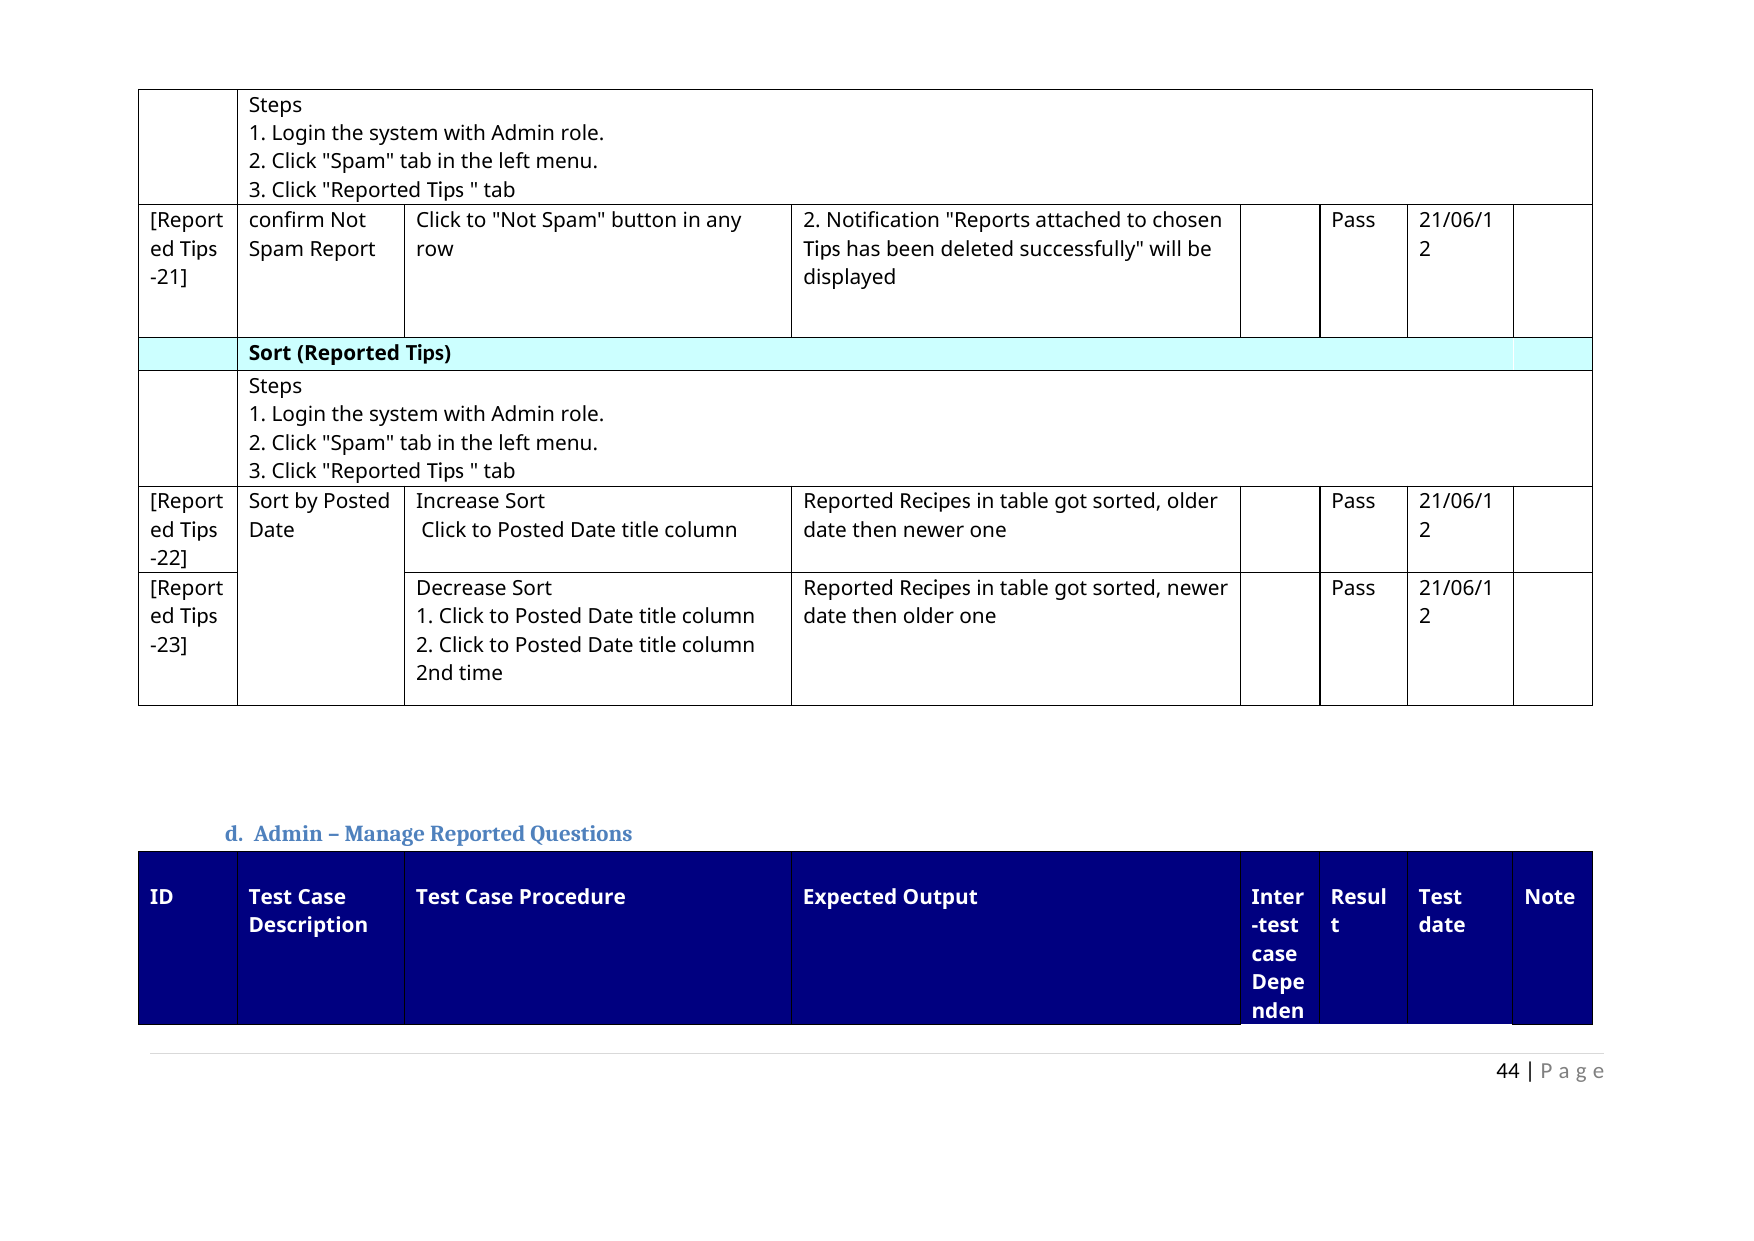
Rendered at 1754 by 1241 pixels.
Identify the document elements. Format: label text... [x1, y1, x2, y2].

table_cell [139, 338, 237, 370]
table_header Test date [1407, 852, 1512, 1024]
table_cell [1514, 487, 1592, 572]
table_cell 21/06/12 [1408, 205, 1513, 337]
table_cell Decrease Sort 1. Click to Posted Date title column 2. Click to Posted Date title column 2nd time [405, 573, 791, 705]
table_cell Pass [1321, 573, 1407, 705]
table_cell [1408, 338, 1513, 370]
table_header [238, 852, 404, 1024]
table_cell [792, 338, 1241, 370]
table_cell [139, 371, 237, 486]
table_cell [1514, 338, 1592, 370]
table_header ID [139, 852, 237, 1024]
table_cell Sort (Reported Tips) [238, 338, 792, 370]
table_cell [1241, 338, 1320, 370]
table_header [1241, 852, 1319, 1024]
table_cell [1320, 338, 1408, 370]
table_header Expected Output [792, 852, 1240, 1024]
table_cell Increase Sort Click to Posted Date title column [405, 487, 791, 572]
table_cell 21/06/12 [1408, 487, 1513, 572]
table_cell [Reported Tips -21] [139, 205, 237, 337]
table_cell Sort by Posted Date [238, 487, 404, 705]
table_cell Reported Recipes in table got sorted, newer date then older one [792, 573, 1240, 705]
table_cell 21/06/12 [1408, 573, 1513, 705]
table_cell [1514, 573, 1592, 705]
table_cell Pass [1321, 205, 1407, 337]
table_header Note [1513, 852, 1592, 1024]
table_cell Steps 1. Login the system with Admin role. 2. Click "Spam" tab in the left menu. 3. Click "Reported Tips " tab [238, 90, 1592, 204]
table_cell Click to "Not Spam" button in any row [405, 205, 791, 337]
table_cell [139, 90, 237, 204]
table_cell [1514, 205, 1592, 337]
table_cell 2. Notification "Reports attached to chosen Tips has been deleted successfully" will be displayed [792, 205, 1240, 337]
table_cell [Reported Tips -22] [139, 487, 237, 572]
table_cell Pass [1321, 487, 1407, 572]
table_header Test Case Procedure [405, 852, 791, 1024]
table_cell [1241, 205, 1319, 337]
table_cell confirm Not Spam Report [238, 205, 404, 337]
table_cell [Reported Tips -23] [139, 573, 237, 705]
subtitle Admin – Manage Reported Questions [225, 821, 1604, 847]
table_cell Steps 1. Login the system with Admin role. 2. Click "Spam" tab in the left menu. 3. Click "Reported Tips " tab [238, 371, 1592, 486]
table_cell [1241, 573, 1319, 705]
table_cell Reported Recipes in table got sorted, older date then newer one [792, 487, 1240, 572]
table_header Result [1319, 852, 1407, 1024]
table_cell [1241, 487, 1319, 572]
